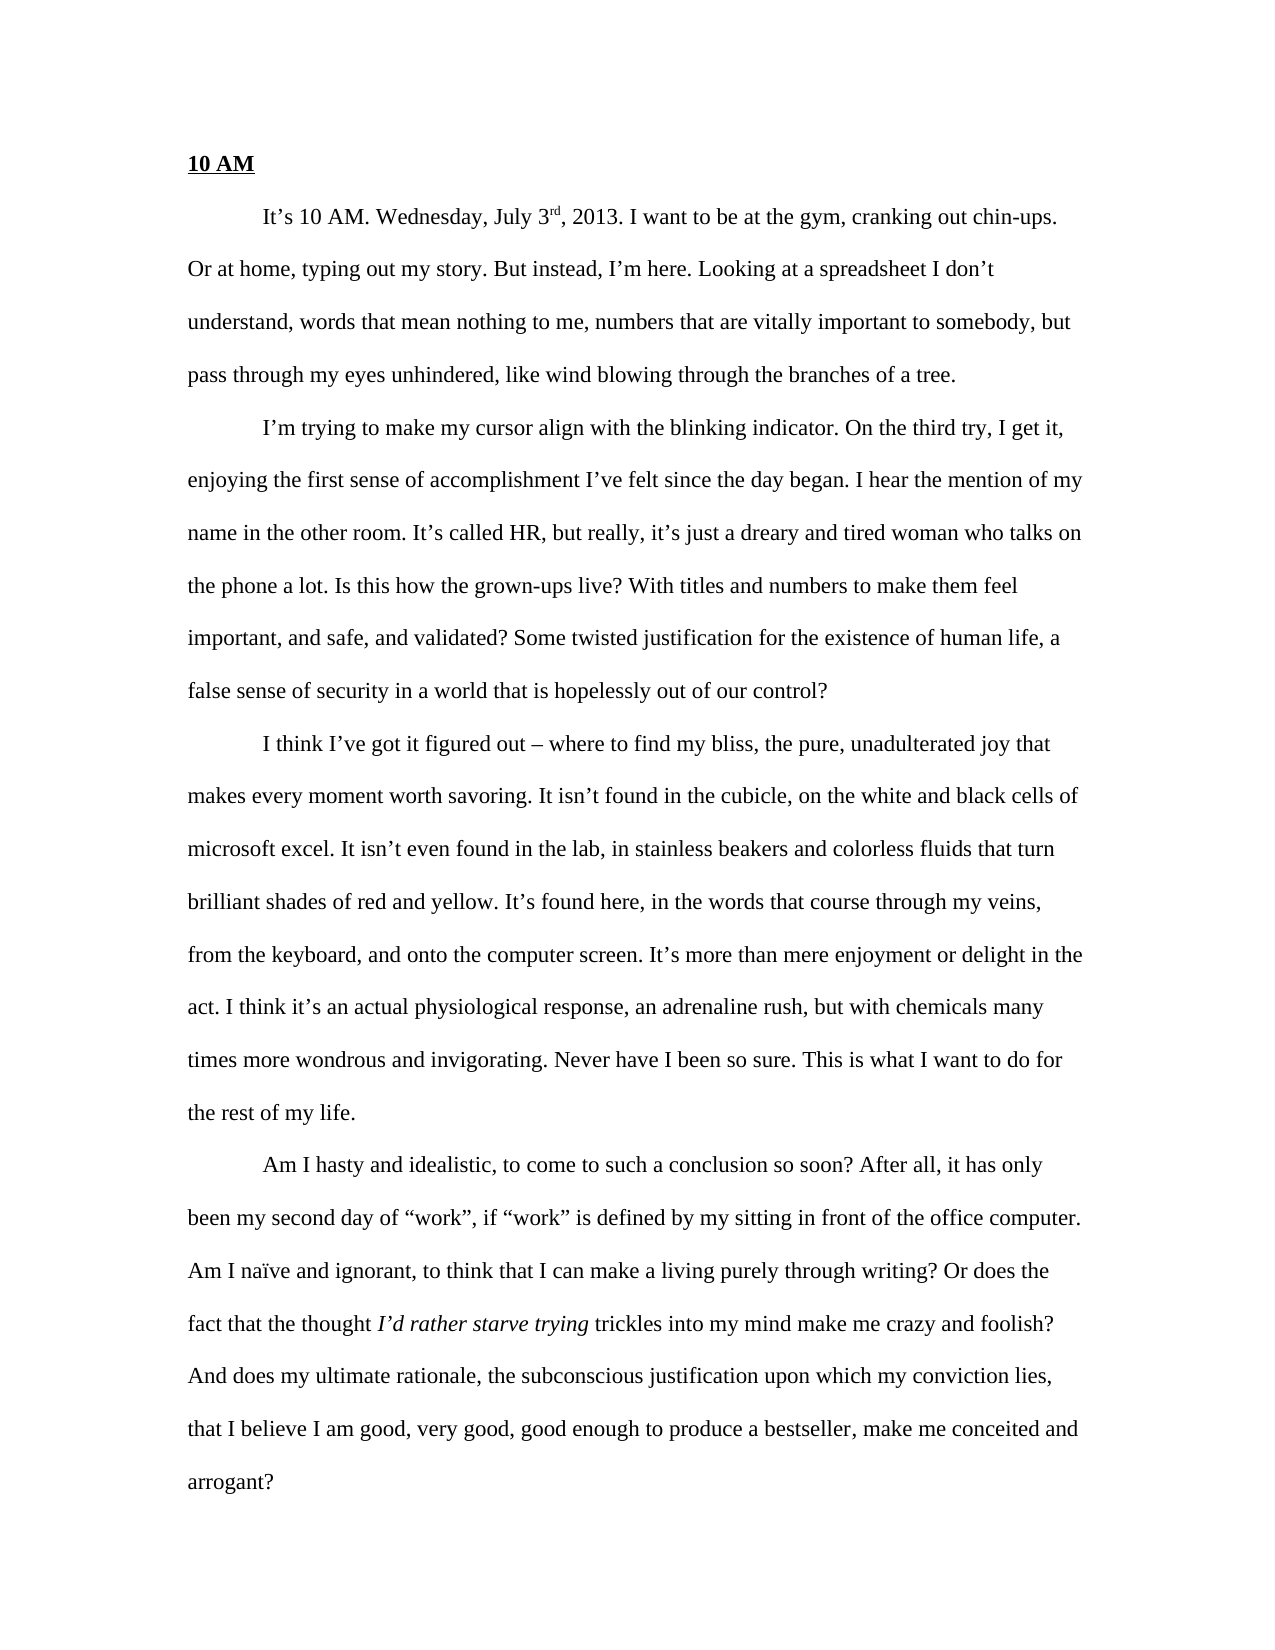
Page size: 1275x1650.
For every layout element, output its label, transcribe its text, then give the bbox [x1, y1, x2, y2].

text I’m trying to make my cursor align with the blinking indicator. On the third try, I get it, enjoying the first sense of accomplishment I’ve felt since the day began. I hear the mention of my name in the other room. It’s called HR, but really, it’s just a dreary and tired woman who talks on the phone a lot. Is this how the grown-ups live? With titles and numbers to make them feel important, and safe, and validated? Some twisted justification for the existence of human life, a false sense of security in a world that is hopelessly out of our control? [187, 413, 1087, 703]
text It’s 10 AM. Wednesday, July 3rd, 2013. I want to be at the gym, cranking out chin-ups. Or at home, typing out my story. But instead, I’m here. Looking at a spreadsheet I don’t understand, words that mean nothing to me, numbers that are vitally important to somebody, but pass through my eyes unhindered, like wind blowing through the branches of a tree. [187, 203, 1087, 387]
text Am I hasty and idealistic, to come to such a conclusion so soon? After all, it has only been my second day of “work”, if “work” is defined by my sitting in front of the office computer. Am I naïve and ignorant, to think that I can make a living purely through writing? Or does the fact that the thought I’d rather starve trying trickles into my mind make me crazy and foolish? And does my ultimate rationale, the subconscious justification upon which my conviction lies, that I believe I am good, very good, good enough to produce a bestseller, make me conceited and arrogant? [187, 1151, 1087, 1494]
text I think I’ve got it figured out – where to find my bliss, the pure, unadulterated joy that makes every moment worth savoring. It isn’t found in the cubicle, on the white and black cells of microsoft excel. It isn’t even found in the lab, in stainless beakers and colorless fluids that turn brilliant shades of red and yellow. It’s found here, in the words that course through my veins, from the keyboard, and onto the computer screen. It’s more than mere enjoyment or delight in the act. I think it’s an actual physiological response, an adrenaline rush, but with chemicals many times more wondrous and invigorating. Never have I been so sure. This is what I want to do for the rest of my life. [187, 730, 1087, 1125]
text 10 AM [187, 150, 1087, 176]
